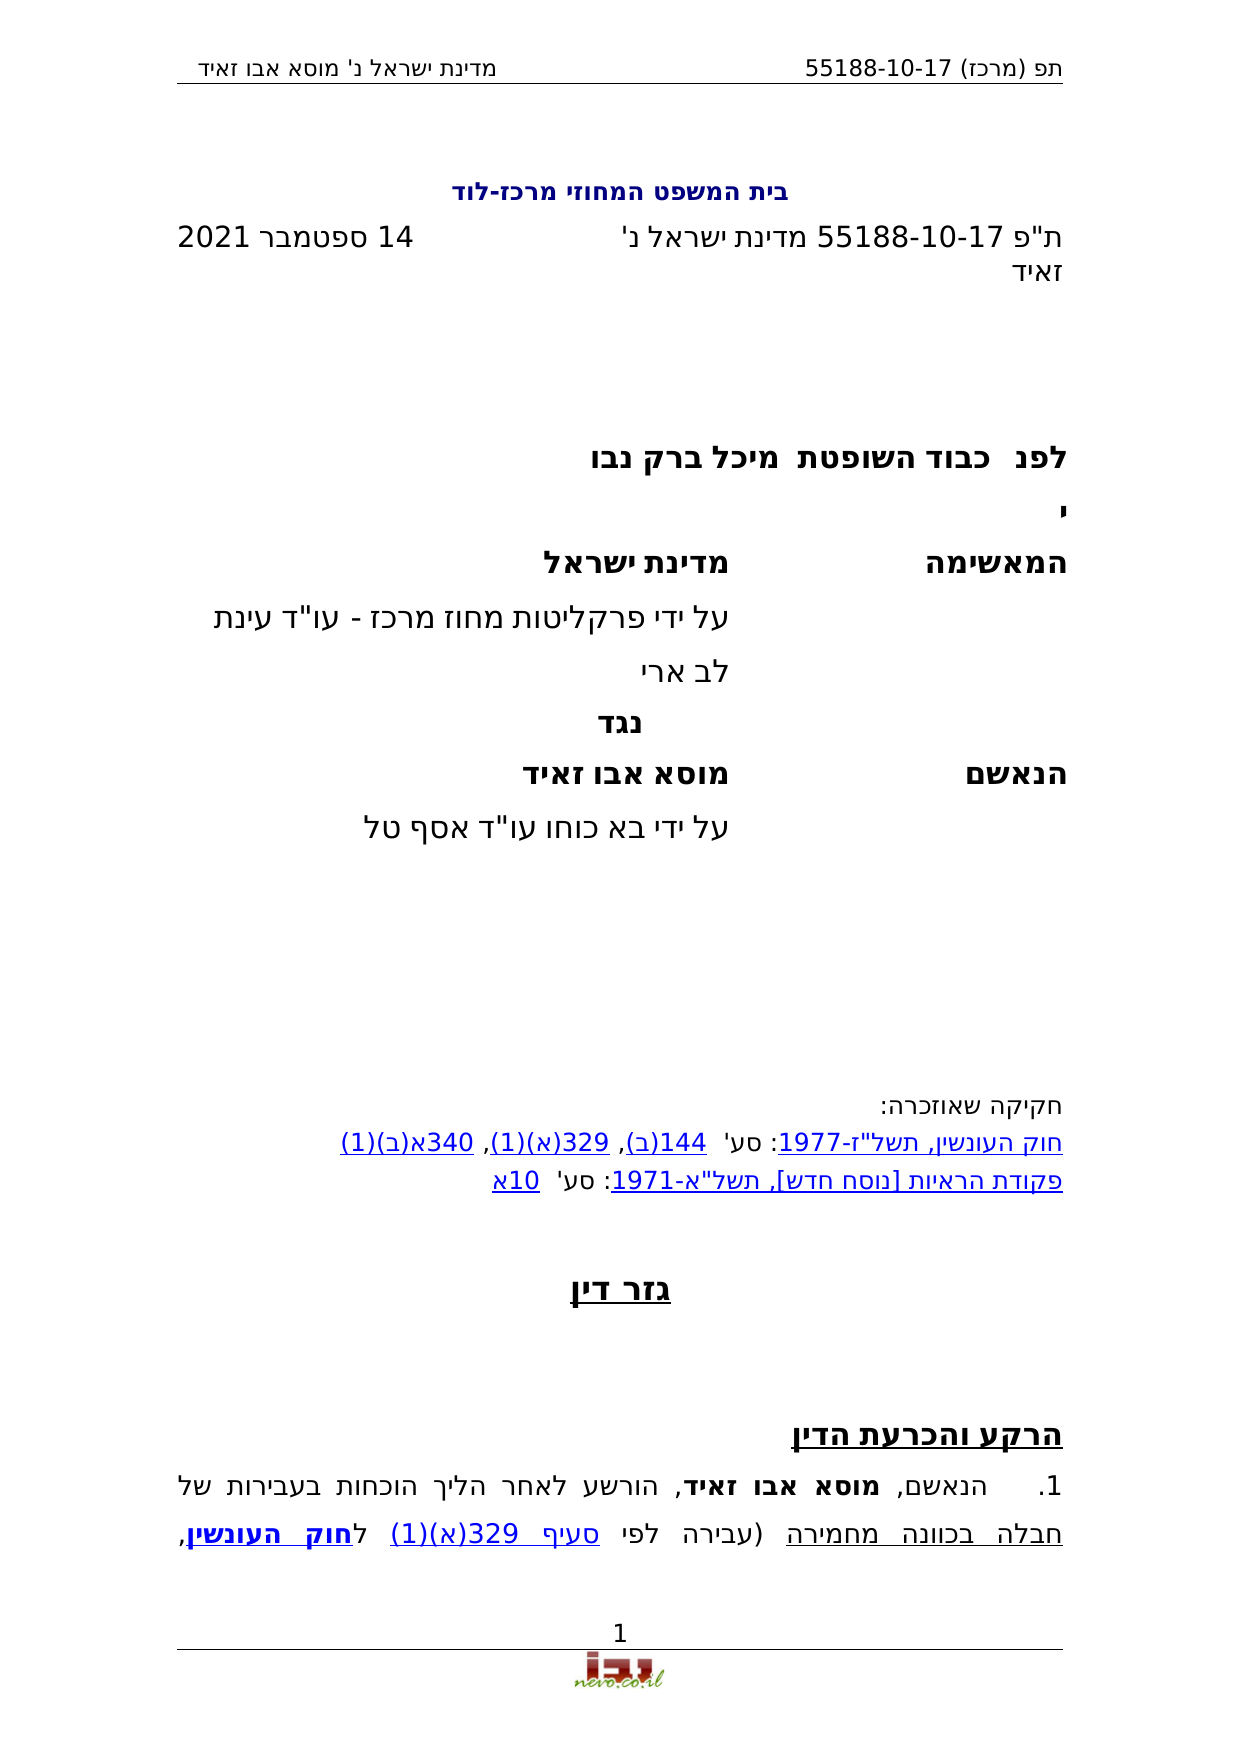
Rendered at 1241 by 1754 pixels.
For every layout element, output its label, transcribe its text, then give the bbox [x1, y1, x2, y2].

table_cell המאשימה [741, 545, 1079, 704]
picture [574, 1651, 666, 1689]
table_cell 14 ספטמבר 2021 [166, 221, 549, 289]
table_cell ת"פ 55188-10-17 מדינת ישראל נ' זאיד [549, 221, 1074, 289]
table_cell מדינת ישראל על ידי פרקליטות מחוז מרכז - עו"ד עינת לב ארי [161, 545, 741, 704]
table_cell הנאשם [741, 755, 1079, 860]
text הרקע והכרעת הדין [177, 1416, 1063, 1452]
table_cell נגד [161, 704, 1079, 755]
table_cell מוסא אבו זאיד על ידי בא כוחו עו"ד אסף טל [161, 755, 741, 860]
table_header כבוד השופטת מיכל ברק נבו [161, 440, 1002, 544]
text חקיקה שאוזכרה: [177, 1094, 1063, 1119]
table_header גזר דין [161, 1269, 1079, 1353]
text פקודת הראיות [נוסח חדש], תשל"א-1971: סע' 10א [177, 1169, 1063, 1194]
text חוק העונשין, תשל"ז-1977: סע' 144(ב), 329(א)(1), 340א(ב)(1) [177, 1132, 1063, 1157]
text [177, 1471, 1063, 1549]
table_header לפני [1002, 440, 1079, 544]
table_header בית המשפט המחוזי מרכז-לוד [166, 177, 1074, 221]
